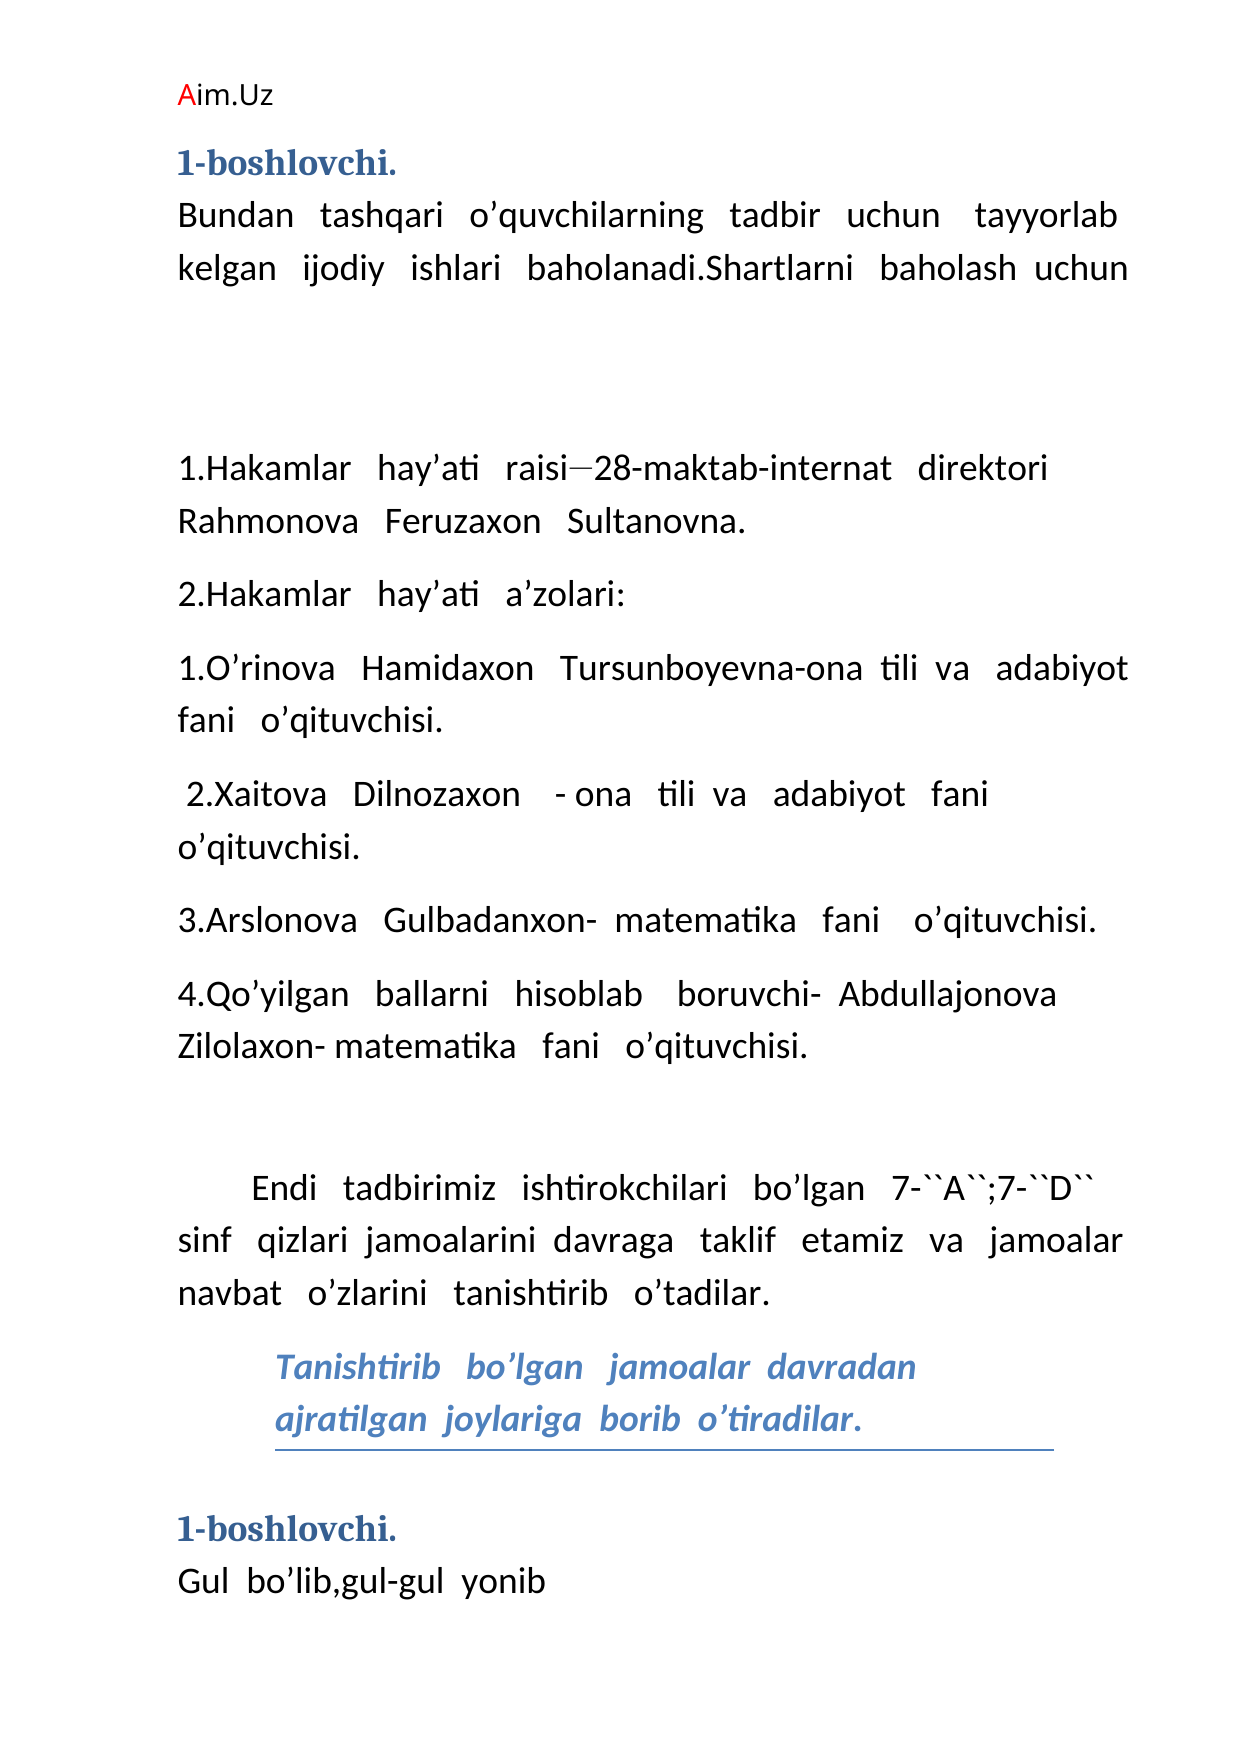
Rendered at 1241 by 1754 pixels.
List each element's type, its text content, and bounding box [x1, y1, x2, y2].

text 3.Arslonova Gulbadanxon- matematika fani o’qituvchisi. [177, 896, 1152, 942]
text Endi tadbirimiz ishtirokchilari bo’lgan 7-``A``;7-``D`` sinf qizlari jamoalarini davraga taklif etamiz va jamoalar navbat o’zlarini tanishtirib o’tadilar. [177, 1164, 1152, 1315]
text 2.Hakamlar hay’ati a’zolari: [177, 570, 1152, 616]
text 1.Hakamlar hay’ati raisi28-maktab-internat direktori Rahmonova Feruzaxon Sultanovna. [177, 444, 1152, 542]
text Tanishtirib bo’lgan jamoalar davradan ajratilgan joylariga borib o’tiradilar. [275, 1343, 1054, 1449]
subtitle 1-boshlovchi. [177, 141, 1152, 184]
text 2.Xaitova Dilnozaxon - ona tili va adabiyot fani o’qituvchisi. [177, 770, 1152, 868]
text 4.Qo’yilgan ballarni hisoblab boruvchi- Abdullajonova Zilolaxon- matematika fani o’qituvchisi. [177, 970, 1152, 1068]
text Gul bo’lib,gul-gul yonib [177, 1557, 1152, 1603]
subtitle 1-boshlovchi. [177, 1507, 1152, 1551]
text Bundan tashqari o’quvchilarning tadbir uchun tayyorlab kelgan ijodiy ishlari baholanadi.Shartlarni baholash uchun [177, 191, 1152, 289]
text 1.O’rinova Hamidaxon Tursunboyevna-ona tili va adabiyot fani o’qituvchisi. [177, 644, 1152, 742]
